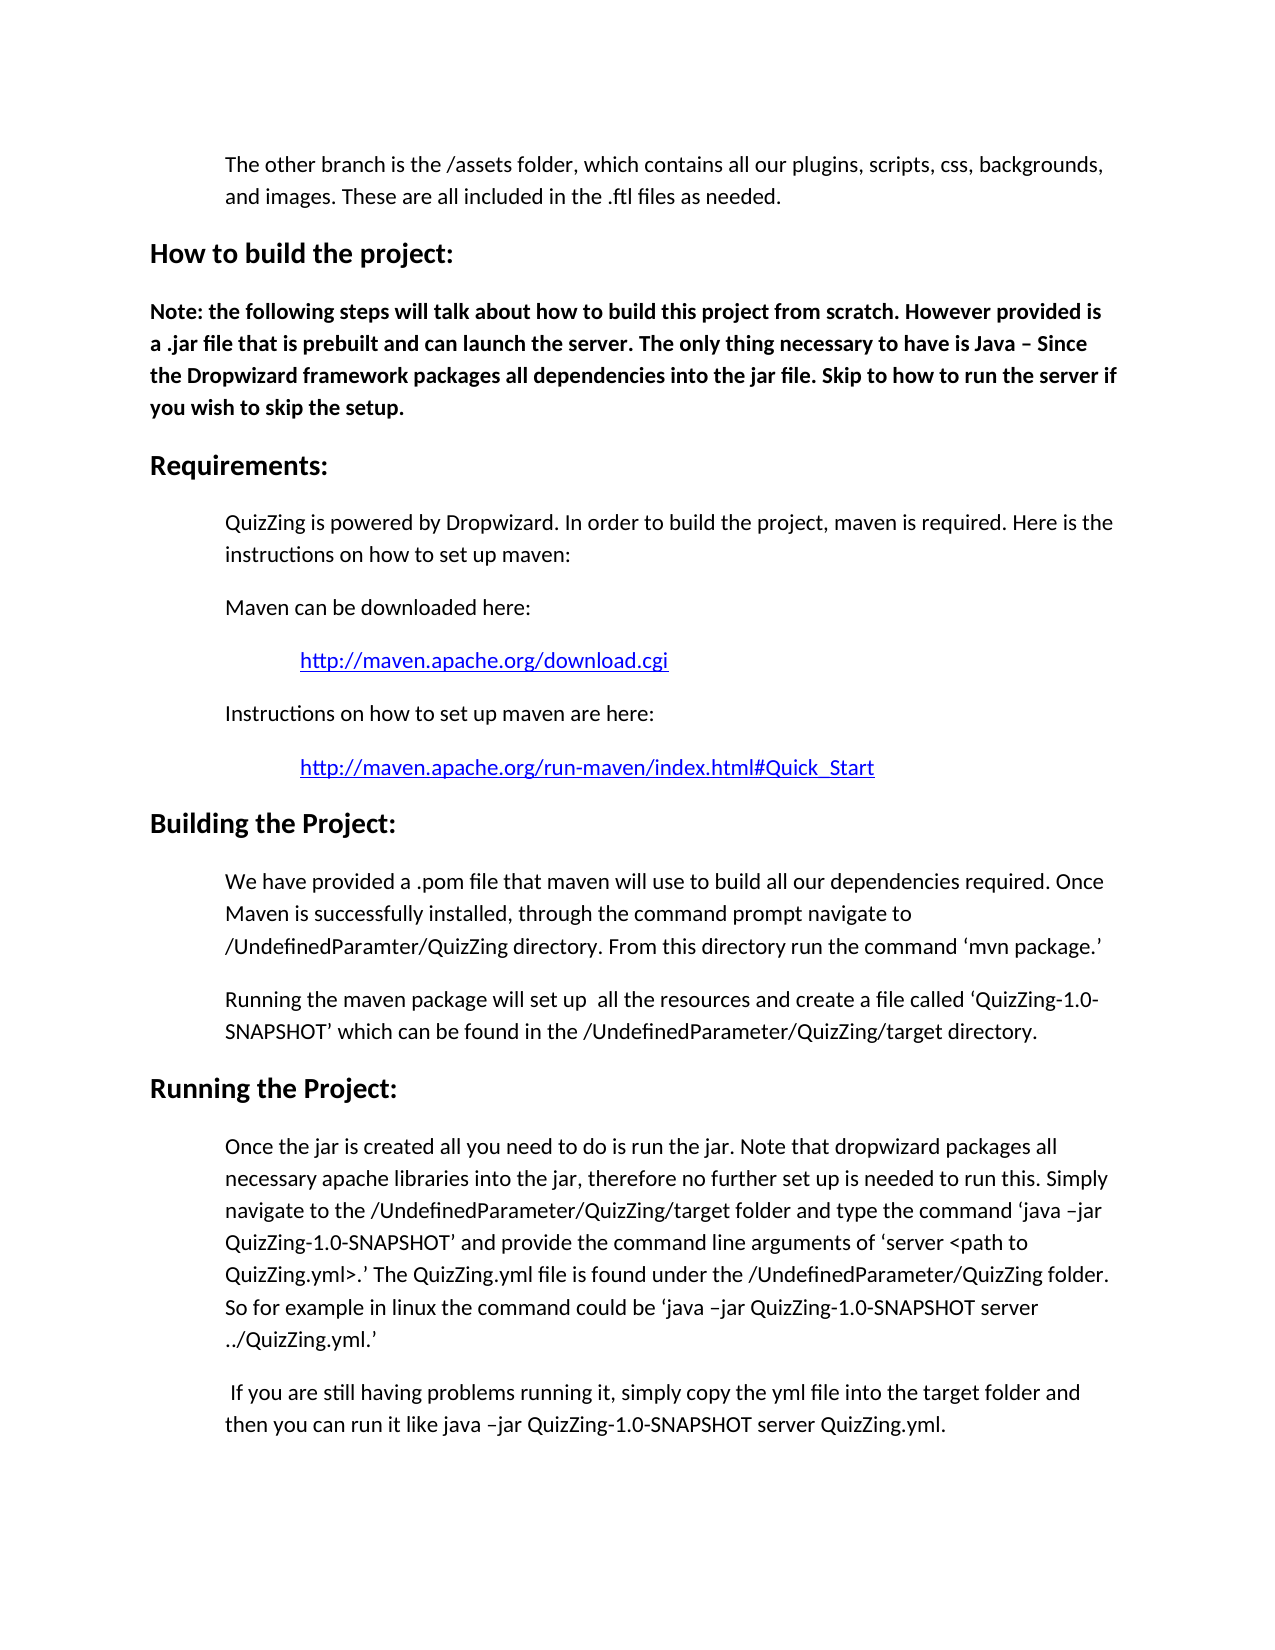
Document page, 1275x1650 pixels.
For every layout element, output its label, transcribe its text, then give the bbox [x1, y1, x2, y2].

text Note: the following steps will talk about how to build this project from scratch. However provided is a .jar file that is prebuilt and can launch the server. The only thing necessary to have is Java – Since the Dropwizard framework packages all dependencies into the jar file. Skip to how to run the server if you wish to skip the setup. [150, 297, 1125, 422]
text Instructions on how to set up maven are here: [150, 699, 1125, 728]
text The other branch is the /assets folder, which contains all our plugins, scripts, css, backgrounds, and images. These are all included in the .ftl files as needed. [225, 150, 1125, 210]
text We have provided a .pom file that maven will use to build all our dependencies required. Once Maven is successfully installed, through the command prompt navigate to /UndefinedParamter/QuizZing directory. From this directory run the command ‘mvn package.’ [225, 867, 1125, 960]
text http://maven.apache.org/run-maven/index.html#Quick_Start [225, 753, 1125, 781]
text Maven can be downloaded here: [150, 593, 1125, 622]
text QuizZing is powered by Dropwizard. In order to build the project, maven is required. Here is the instructions on how to set up maven: [225, 508, 1125, 568]
text Requirements: [150, 447, 1125, 482]
text Running the Project: [150, 1070, 1125, 1106]
text Building the Project: [150, 806, 1125, 841]
text http://maven.apache.org/download.cgi [225, 647, 1125, 674]
text Running the maven package will set up all the resources and create a file called ‘QuizZing-1.0-SNAPSHOT’ which can be found in the /UndefinedParameter/QuizZing/target directory. [225, 985, 1125, 1045]
text Once the jar is created all you need to do is run the jar. Note that dropwizard packages all necessary apache libraries into the jar, therefore no further set up is needed to run this. Simply navigate to the /UndefinedParameter/QuizZing/target folder and type the command ‘java –jar QuizZing-1.0-SNAPSHOT’ and provide the command line arguments of ‘server <path to QuizZing.yml>.’ The QuizZing.yml file is found under the /UndefinedParameter/QuizZing folder. So for example in linux the command could be ‘java –jar QuizZing-1.0-SNAPSHOT server ../QuizZing.yml.’ [225, 1132, 1125, 1353]
text If you are still having problems running it, simply copy the yml file into the target folder and then you can run it like java –jar QuizZing-1.0-SNAPSHOT server QuizZing.yml. [225, 1378, 1125, 1438]
text How to build the project: [150, 235, 1125, 271]
